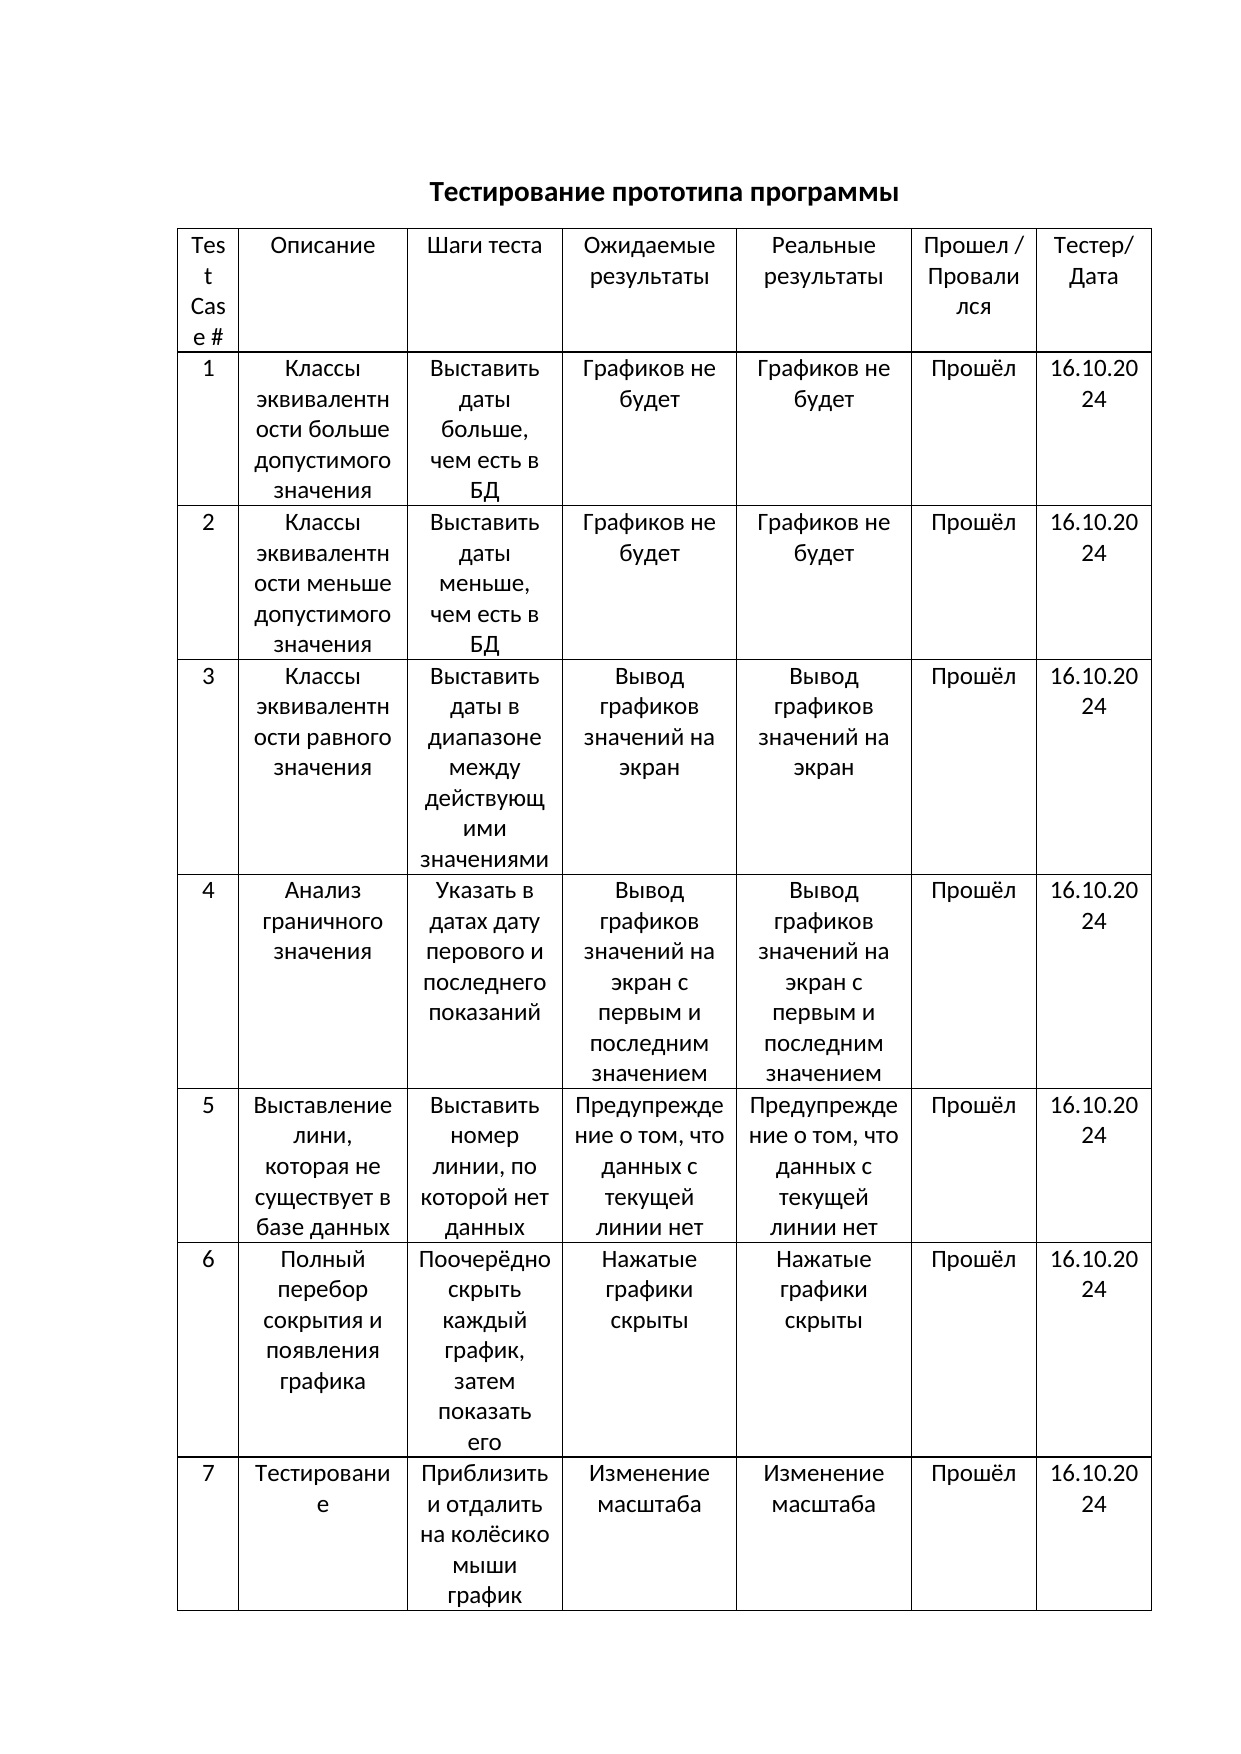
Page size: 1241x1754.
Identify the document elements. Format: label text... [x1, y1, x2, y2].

table_cell Указать в датах дату перового и последнего показаний [408, 875, 562, 1088]
table_header Ожидаемые результаты [563, 229, 736, 351]
table_cell 16.10.2024 [1037, 353, 1151, 505]
table_cell Предупреждение о том, что данных с текущей линии нет [563, 1089, 736, 1242]
table_cell 16.10.2024 [1037, 1243, 1151, 1456]
table_header Прошел / Провалился [912, 229, 1036, 351]
table_cell 4 [178, 875, 238, 1088]
table_header Описание [239, 229, 407, 351]
table_cell 7 [178, 1458, 238, 1610]
table_cell Тестирование [239, 1458, 407, 1610]
table_cell Выставить даты меньше, чем есть в БД [408, 506, 562, 659]
table_cell Классы эквивалентности равного значения [239, 660, 407, 873]
table_cell Изменение масштаба [563, 1458, 736, 1610]
table_cell 16.10.2024 [1037, 506, 1151, 659]
table_cell Изменение масштаба [737, 1458, 911, 1610]
table_cell Поочерёдно скрыть каждый график, затем показать его [408, 1243, 562, 1456]
text Тестирование прототипа программы [177, 173, 1152, 209]
table_cell Вывод графиков значений на экран с первым и последним значением [563, 875, 736, 1088]
table_cell 2 [178, 506, 238, 659]
table_cell Прошёл [912, 660, 1036, 873]
table_cell Нажатые графики скрыты [737, 1243, 911, 1456]
table_header Шаги теста [408, 229, 562, 351]
table_cell Анализ граничного значения [239, 875, 407, 1088]
table_cell Вывод графиков значений на экран с первым и последним значением [737, 875, 911, 1088]
table_cell Выставить даты в диапазоне между действующими значениями [408, 660, 562, 873]
table_cell 6 [178, 1243, 238, 1456]
table_cell Выставить номер линии, по которой нет данных [408, 1089, 562, 1242]
table_cell Графиков не будет [737, 506, 911, 659]
table_cell 16.10.2024 [1037, 875, 1151, 1088]
table_cell Прошёл [912, 1458, 1036, 1610]
table_cell Вывод графиков значений на экран [737, 660, 911, 873]
table_header Test Case # [178, 229, 238, 351]
table_cell Полный перебор сокрытия и появления графика [239, 1243, 407, 1456]
table_cell Выставить даты больше, чем есть в БД [408, 353, 562, 505]
table_cell 5 [178, 1089, 238, 1242]
table_header Реальные результаты [737, 229, 911, 351]
table_cell Классы эквивалентности больше допустимого значения [239, 353, 407, 505]
table_header Тестер/ Дата [1037, 229, 1151, 351]
table_cell 16.10.2024 [1037, 1458, 1151, 1610]
table_cell 3 [178, 660, 238, 873]
table_cell Приблизить и отдалить на колёсико мыши график [408, 1458, 562, 1610]
table_cell Прошёл [912, 1243, 1036, 1456]
table_cell Вывод графиков значений на экран [563, 660, 736, 873]
table_cell Нажатые графики скрыты [563, 1243, 736, 1456]
table_cell Графиков не будет [563, 353, 736, 505]
table_cell 16.10.2024 [1037, 660, 1151, 873]
table_cell Прошёл [912, 1089, 1036, 1242]
table_cell Предупреждение о том, что данных с текущей линии нет [737, 1089, 911, 1242]
table_cell Классы эквивалентности меньше допустимого значения [239, 506, 407, 659]
table_cell Прошёл [912, 353, 1036, 505]
table_cell 16.10.2024 [1037, 1089, 1151, 1242]
table_cell Прошёл [912, 875, 1036, 1088]
table_cell Графиков не будет [563, 506, 736, 659]
table_cell Выставление лини, которая не существует в базе данных [239, 1089, 407, 1242]
table_cell Прошёл [912, 506, 1036, 659]
table_cell 1 [178, 353, 238, 505]
table_cell Графиков не будет [737, 353, 911, 505]
